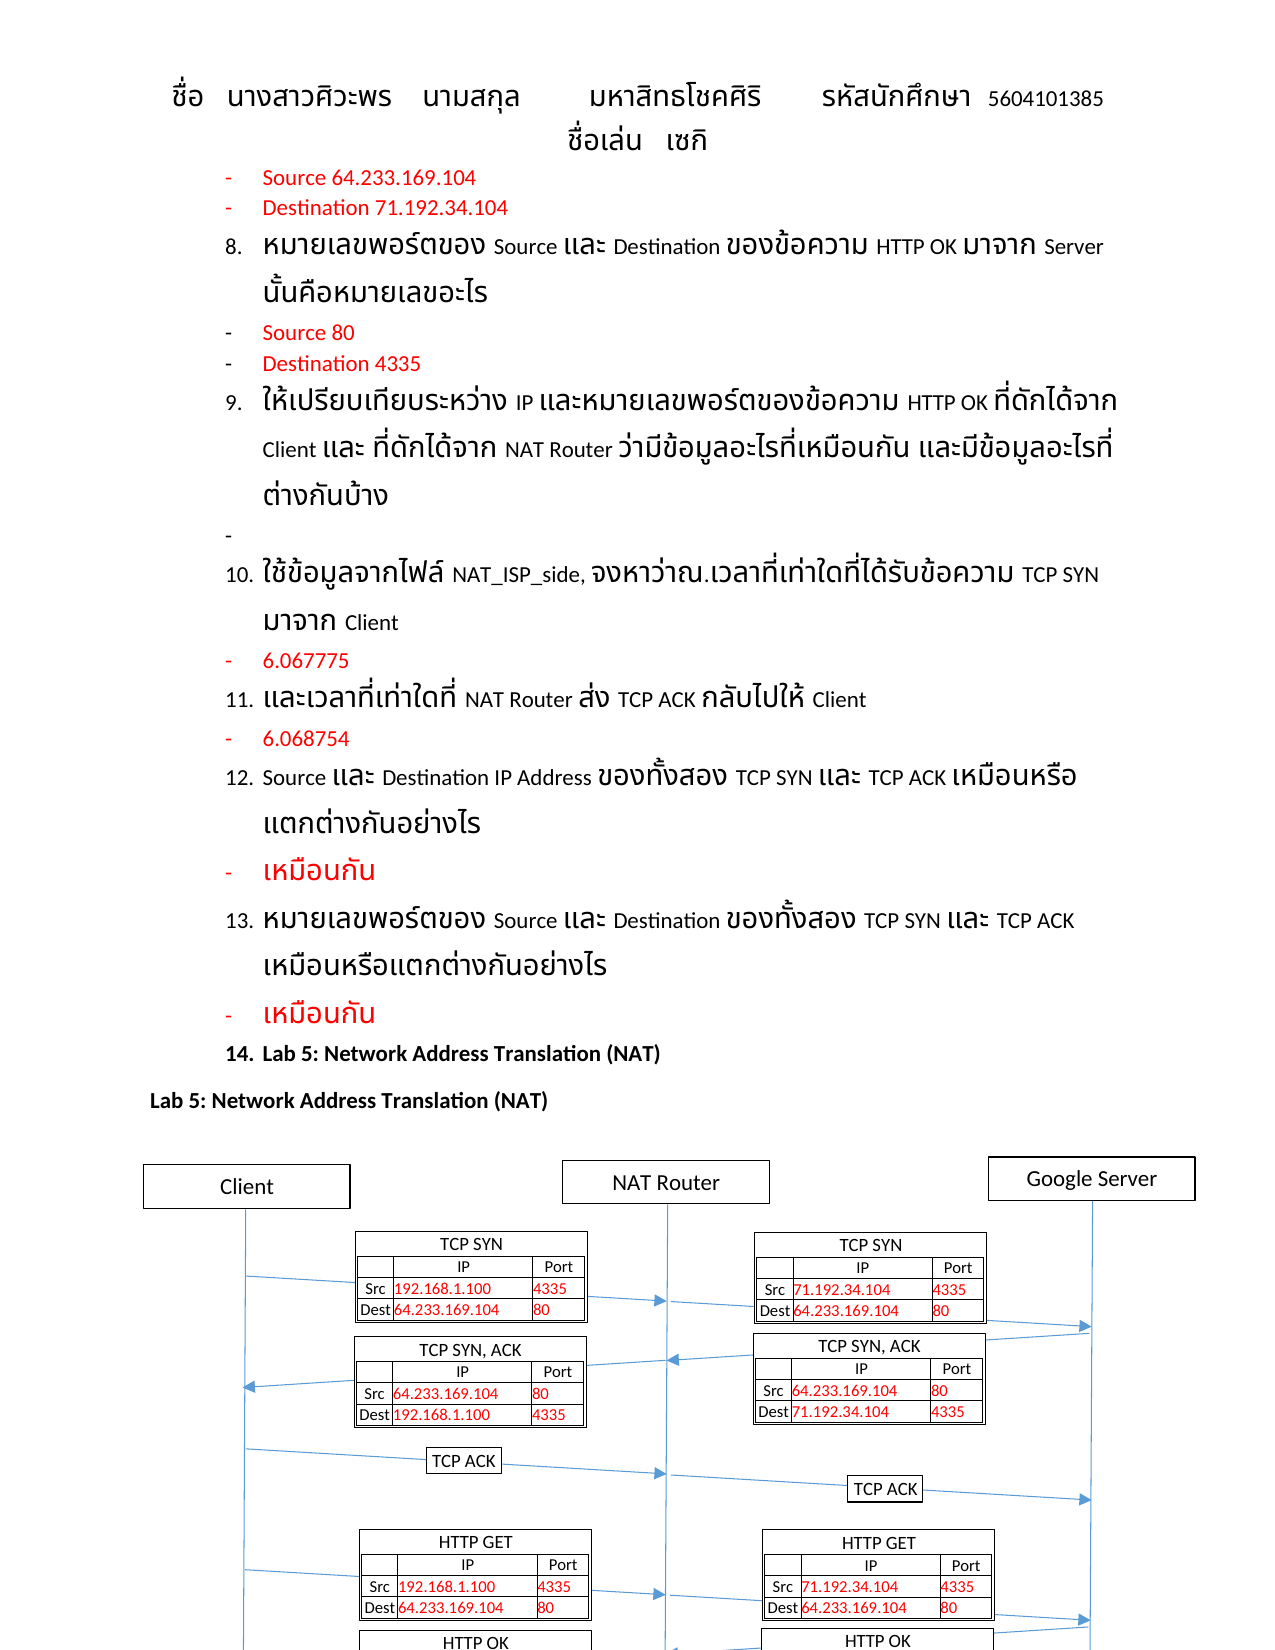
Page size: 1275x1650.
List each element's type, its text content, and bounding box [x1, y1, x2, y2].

list และเวลาที่เท่าใดที่ NAT Router ส่ง TCP ACK กลับไปให้ Client [225, 677, 1125, 721]
list หมายเลขพอร์ตของ Source และ Destination ของทั้งสอง TCP SYN และ TCP ACK เหมือนหรือแตกต่างกันอย่างไร [225, 897, 1125, 989]
list เหมือนกัน [225, 992, 1125, 1036]
list Source 64.233.169.104 [225, 163, 1125, 191]
list Source และ Destination IP Address ของทั้งสอง TCP SYN และ TCP ACK เหมือนหรือแตกต่างกันอย่างไร [225, 754, 1125, 846]
list 6.068754 [225, 724, 1125, 752]
list ให้เปรียบเทียบระหว่าง IP และหมายเลขพอร์ตของข้อความ HTTP OK ที่ดักได้จาก Client และ ที่ดักได้จาก NAT Router ว่ามีข้อมูลอะไรที่เหมือนกัน และมีข้อมูลอะไรที่ต่างกันบ้าง [225, 379, 1125, 518]
list หมายเลขพอร์ตของ Source และ Destination ของข้อความ HTTP OK มาจาก Server นั้นคือหมายเลขอะไร [225, 223, 1125, 315]
text Lab 5: Network Address Translation (NAT) [150, 1086, 1125, 1114]
list Destination 4335 [225, 349, 1125, 377]
list Destination 71.192.34.104 [225, 193, 1125, 221]
list Source 80 [225, 318, 1125, 347]
list ใช้ข้อมูลจากไฟล์ NAT_ISP_side, จงหาว่าณ.เวลาที่เท่าใดที่ได้รับข้อความ TCP SYN มาจาก Client [225, 552, 1125, 643]
list เหมือนกัน [225, 849, 1125, 894]
list 6.067775 [225, 647, 1125, 675]
list Lab 5: Network Address Translation (NAT) [225, 1039, 1125, 1068]
